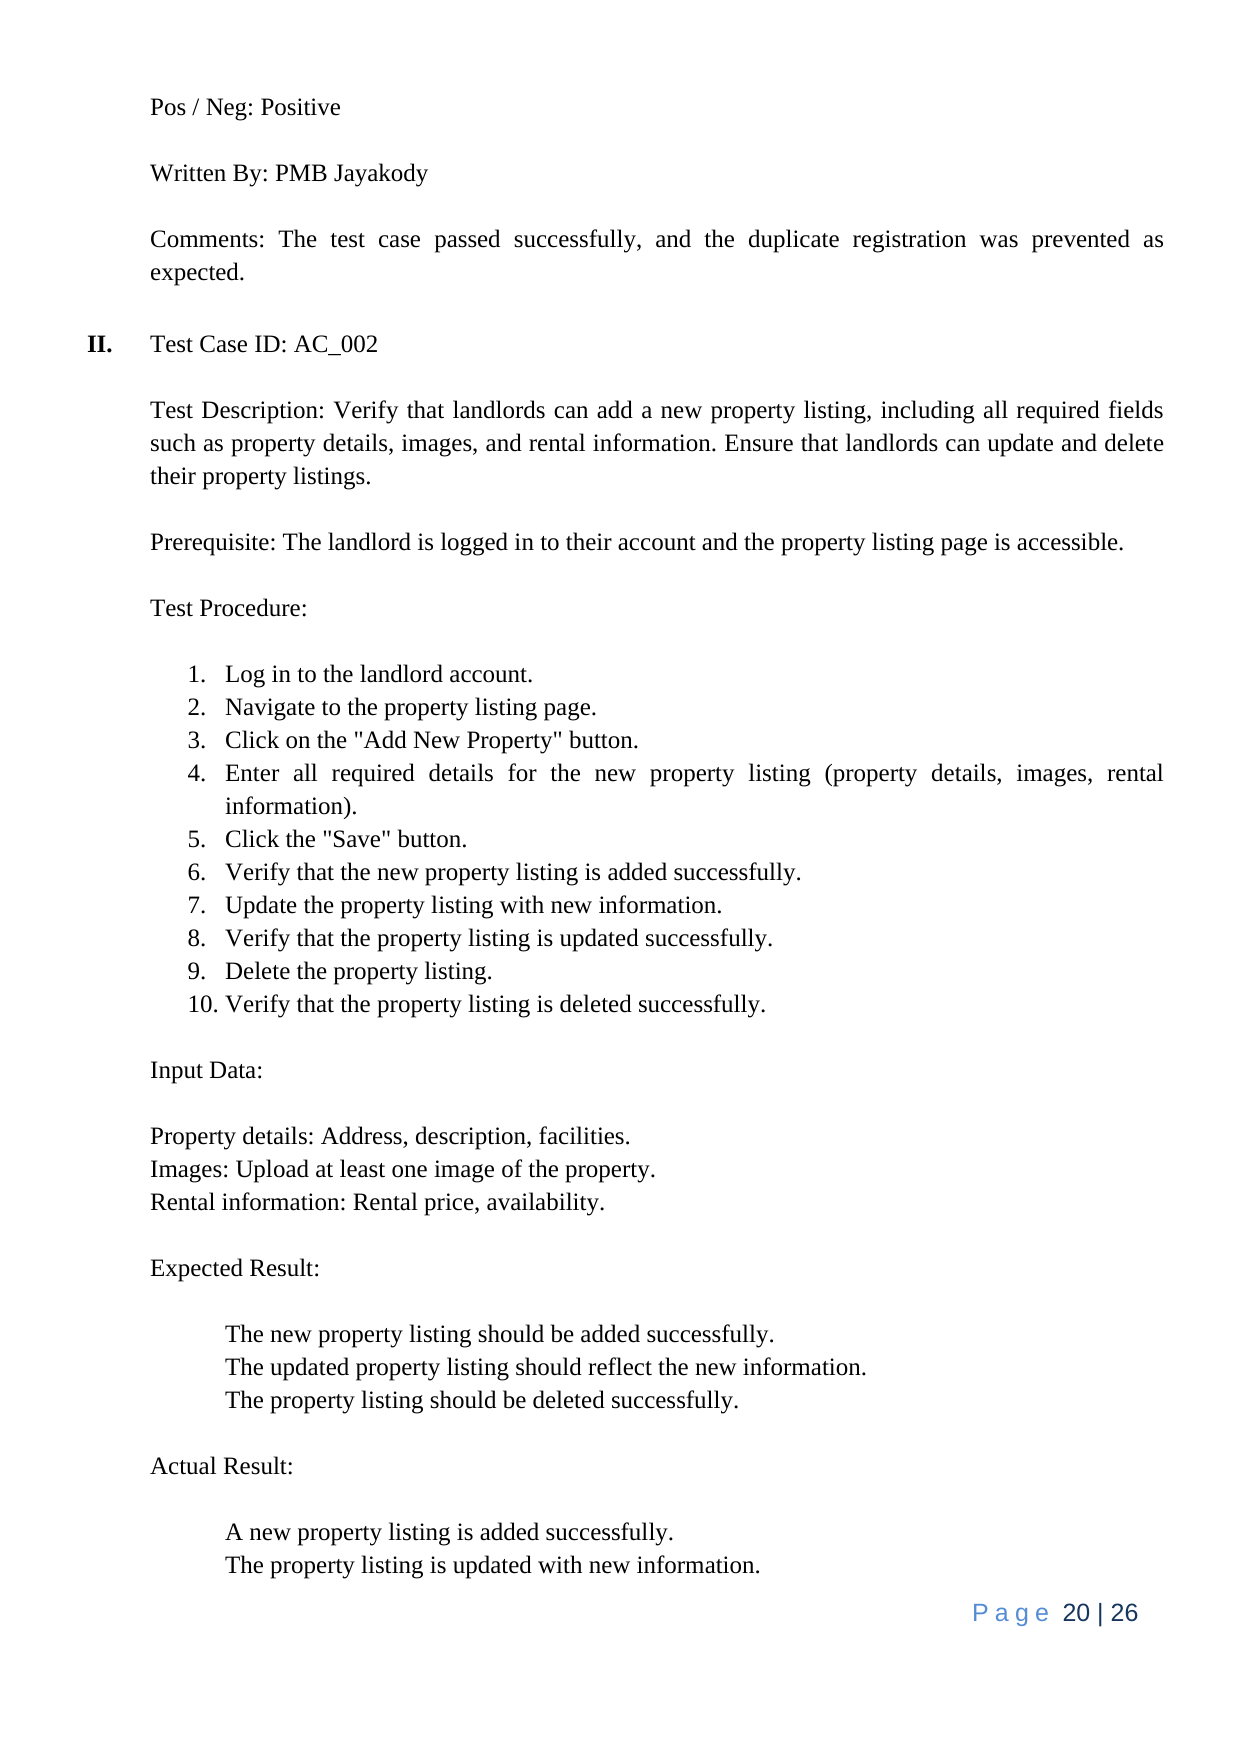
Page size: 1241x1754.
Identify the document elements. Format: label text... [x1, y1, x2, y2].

text Rental information: Rental price, availability. [150, 1187, 1165, 1216]
list Navigate to the property listing page. [187, 692, 1165, 721]
list Update the property listing with new information. [187, 890, 1165, 919]
text The updated property listing should reflect the new information. [225, 1352, 1165, 1381]
text Prerequisite: The landlord is logged in to their account and the property listing page is accessible. [150, 527, 1165, 556]
text Test Procedure: [150, 593, 1165, 622]
list Verify that the new property listing is added successfully. [187, 857, 1165, 886]
text A new property listing is added successfully. [225, 1517, 1165, 1546]
list Verify that the property listing is deleted successfully. [187, 989, 1165, 1018]
text Images: Upload at least one image of the property. [150, 1154, 1165, 1183]
text Pos / Neg: Positive [150, 92, 1165, 121]
text Test Description: Verify that landlords can add a new property listing, including all required fields such as property details, images, and rental information. Ensure that landlords can update and delete their property listings. [150, 395, 1165, 489]
list Click on the "Add New Property" button. [187, 725, 1165, 754]
text The new property listing should be added successfully. [225, 1319, 1165, 1348]
text Expected Result: [150, 1253, 1165, 1282]
text The property listing is updated with new information. [225, 1551, 1165, 1579]
list Verify that the property listing is updated successfully. [187, 923, 1165, 952]
list Log in to the landlord account. [187, 659, 1165, 688]
text The property listing should be deleted successfully. [225, 1385, 1165, 1414]
list Delete the property listing. [187, 956, 1165, 985]
text Written By: PMB Jayakody [150, 158, 1165, 187]
list Test Case ID: AC_002 [112, 329, 1165, 357]
text Actual Result: [150, 1451, 1165, 1480]
text Comments: The test case passed successfully, and the duplicate registration was prevented as expected. [150, 224, 1165, 286]
list Click the "Save" button. [187, 824, 1165, 853]
text Input Data: [150, 1055, 1165, 1084]
list Enter all required details for the new property listing (property details, images, rental information). [187, 758, 1165, 820]
text Property details: Address, description, facilities. [150, 1121, 1165, 1150]
